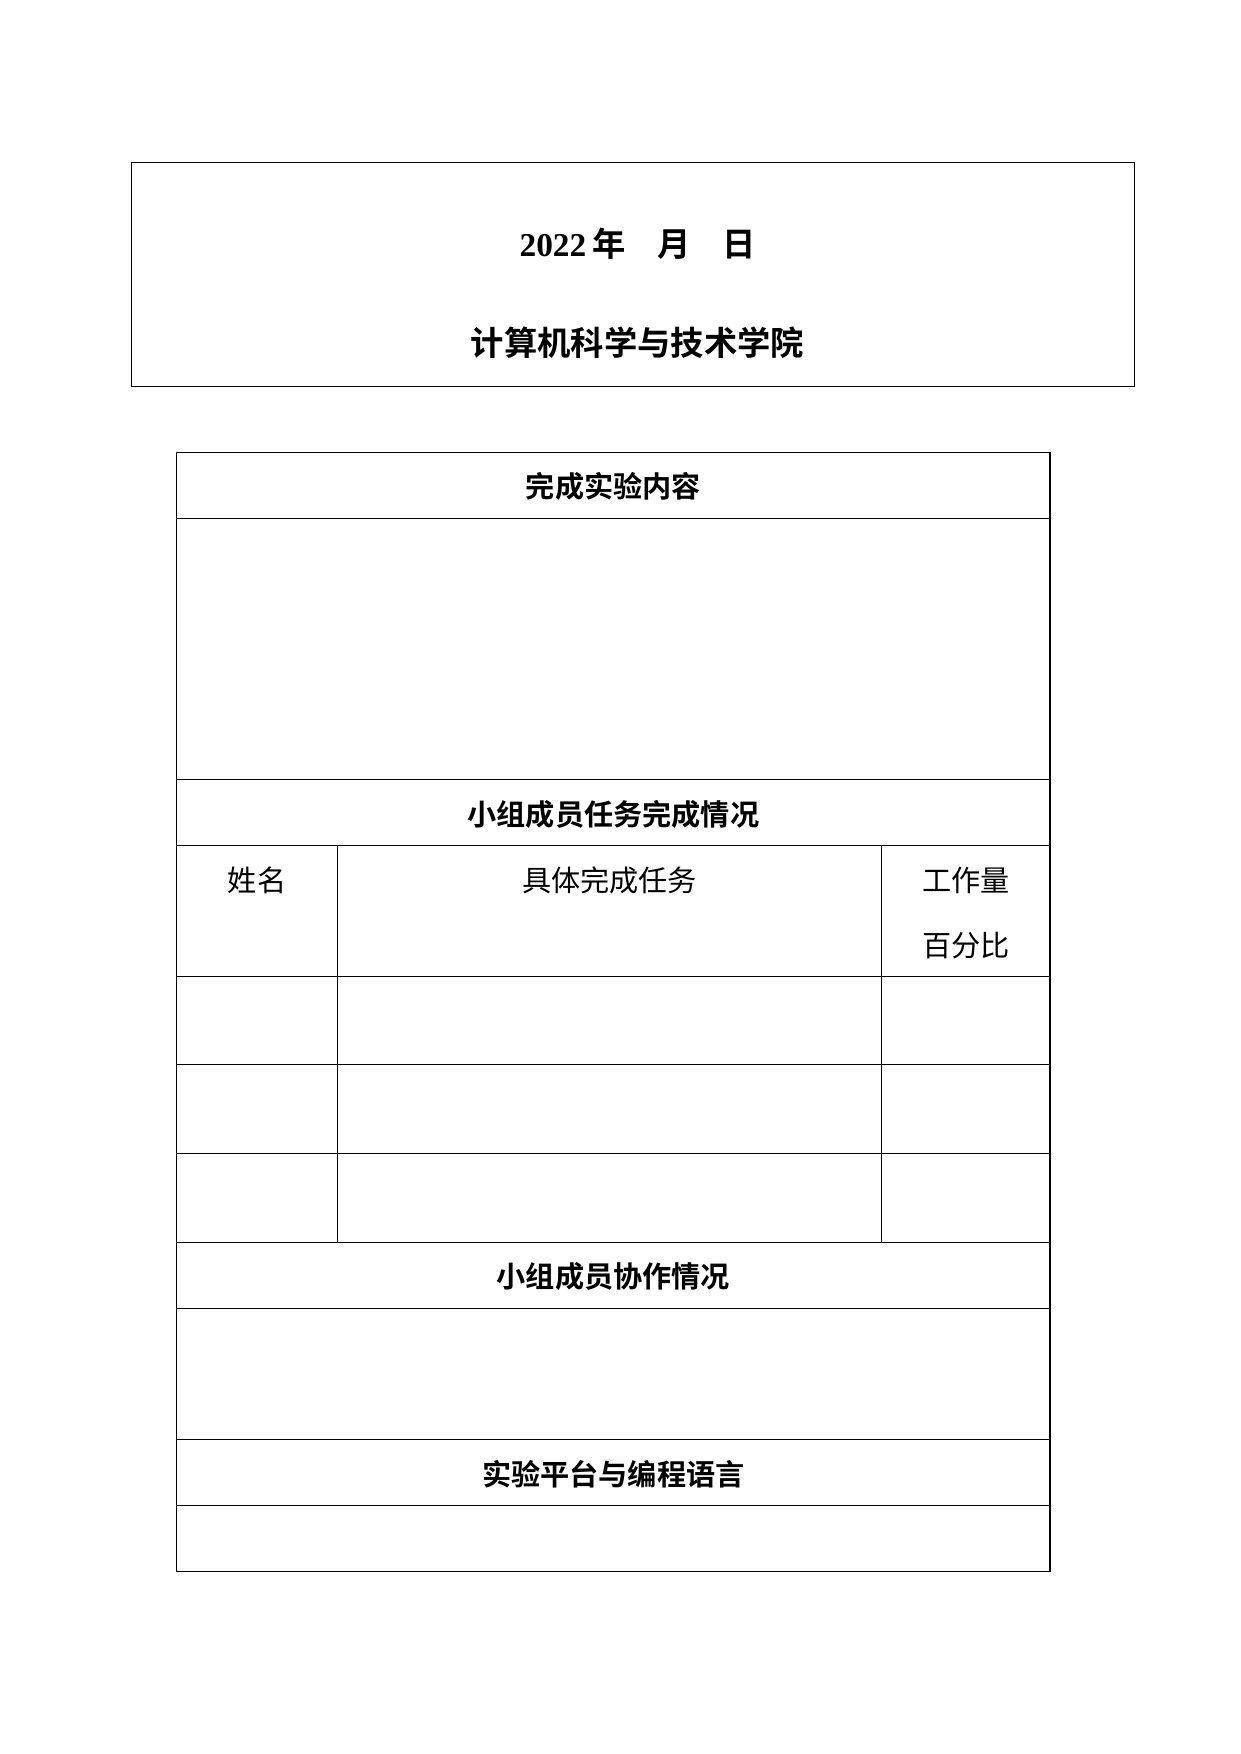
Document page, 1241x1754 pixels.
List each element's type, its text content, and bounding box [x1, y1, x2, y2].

table_cell [338, 1154, 881, 1242]
table_cell [177, 1309, 1049, 1439]
table_cell [177, 977, 337, 1064]
table_cell 工作量 百分比 [882, 846, 1049, 976]
table_cell [177, 1065, 337, 1153]
table_cell 实验平台与编程语言 [177, 1440, 1049, 1505]
table_cell [882, 1065, 1049, 1153]
table_cell [338, 1065, 881, 1153]
table_cell 姓名 [177, 846, 337, 976]
table_cell [338, 977, 881, 1064]
table_cell 小组成员任务完成情况 [177, 780, 1049, 845]
table_cell 小组成员协作情况 [177, 1243, 1049, 1308]
table_cell [882, 977, 1049, 1064]
table_cell [177, 519, 1049, 779]
table_cell 具体完成任务 [338, 846, 881, 976]
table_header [132, 163, 1134, 386]
table_cell [177, 1506, 1049, 1571]
table_header 完成实验内容 [177, 453, 1049, 518]
table_cell [177, 1154, 337, 1242]
table_cell [882, 1154, 1049, 1242]
